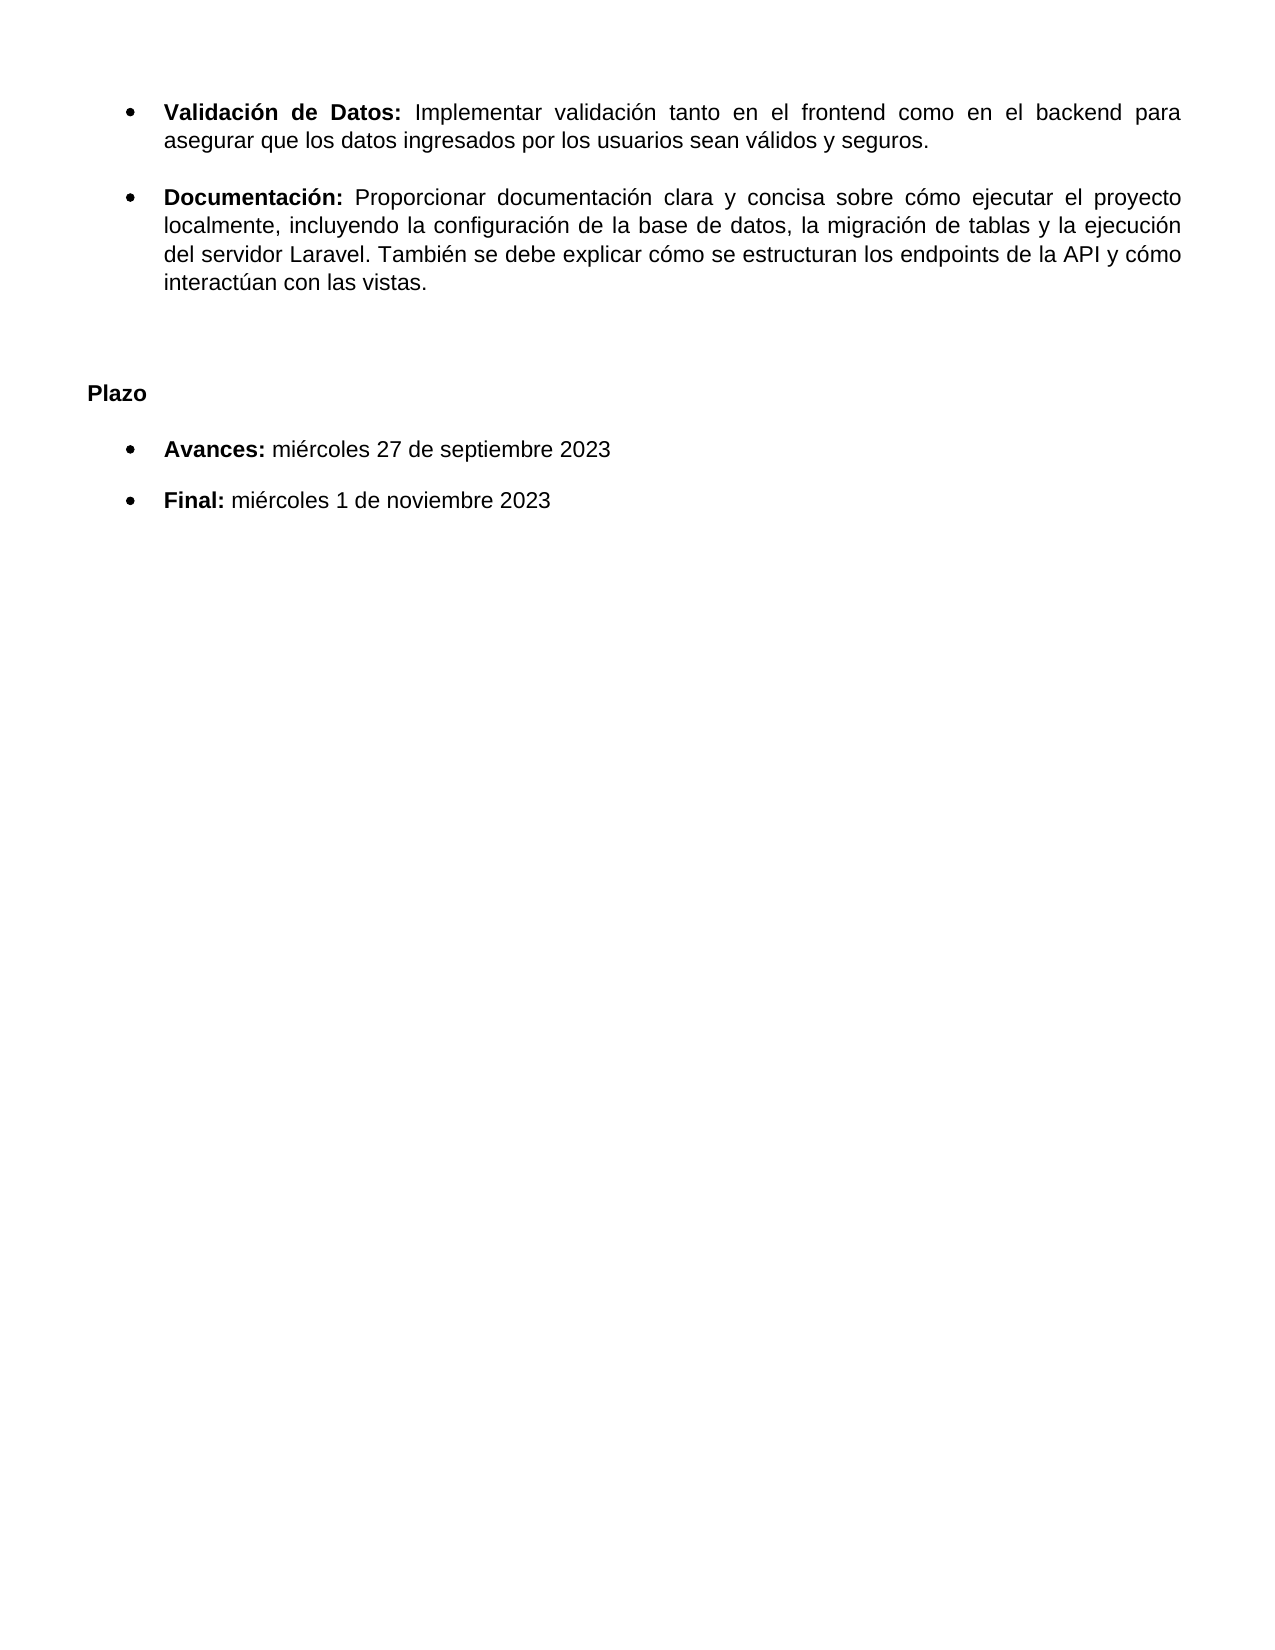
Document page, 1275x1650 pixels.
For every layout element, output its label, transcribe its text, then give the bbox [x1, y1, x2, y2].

text Plazo [87, 380, 1182, 407]
list Documentación: Proporcionar documentación clara y concisa sobre cómo ejecutar el proyecto localmente, incluyendo la configuración de la base de datos, la migración de tablas y la ejecución del servidor Laravel. También se debe explicar cómo se estructuran los endpoints de la API y cómo interactúan con las vistas. [126, 184, 1182, 296]
list Final: miércoles 1 de noviembre 2023 [126, 488, 1182, 514]
list Validación de Datos: Implementar validación tanto en el frontend como en el backend para asegurar que los datos ingresados por los usuarios sean válidos y seguros. [126, 99, 1182, 153]
list Avances: miércoles 27 de septiembre 2023 [126, 437, 1182, 463]
